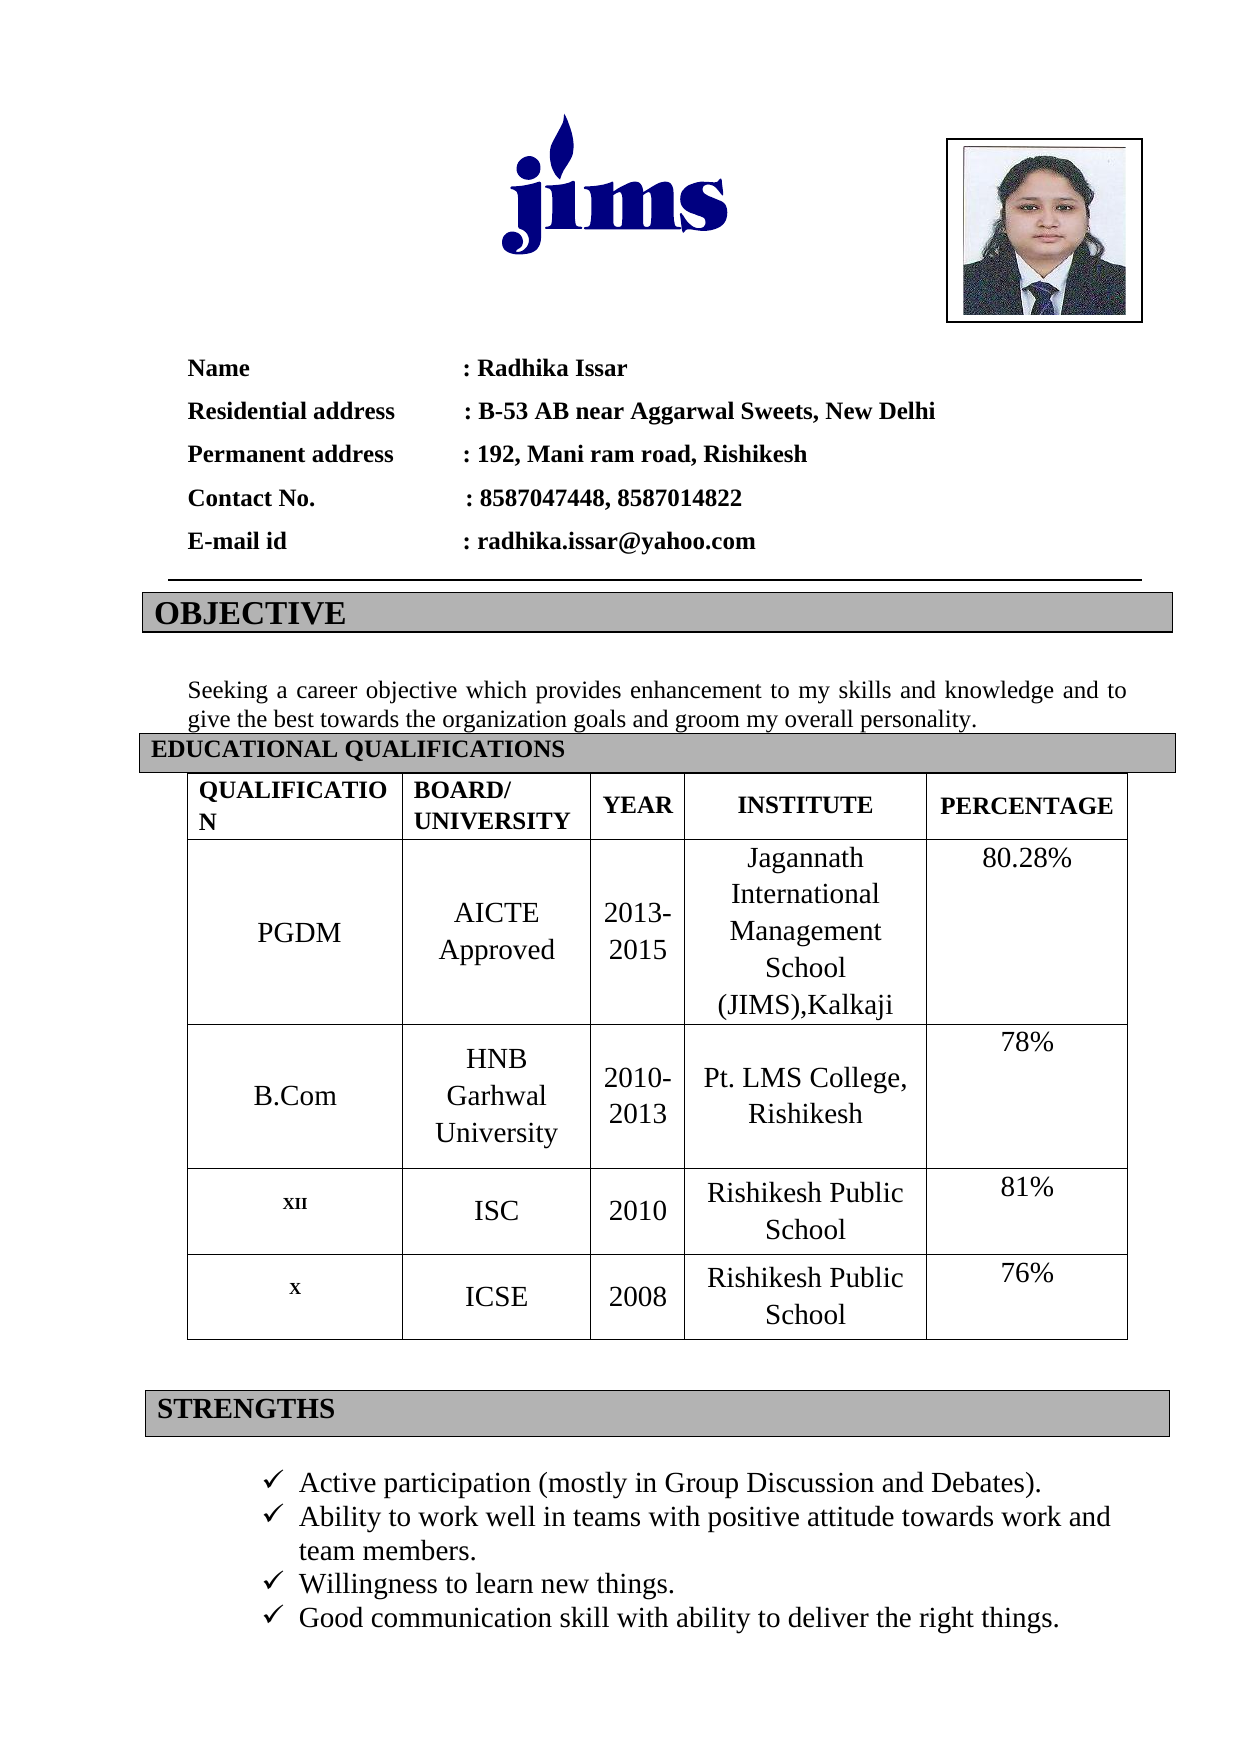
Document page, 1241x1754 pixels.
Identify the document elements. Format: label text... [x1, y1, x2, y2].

table_cell 81% [927, 1169, 1127, 1254]
table_header QUALIFICATION [188, 774, 402, 839]
list Active participation (mostly in Group Discussion and Debates). [261, 1465, 1128, 1499]
table_header OBJECTIVE [143, 593, 1172, 631]
text Residential address : B-53 AB near Aggarwal Sweets, New Delhi [187, 396, 1128, 425]
picture [963, 146, 1126, 315]
text Permanent address : 192, Mani ram road, Rishikesh [187, 439, 1128, 468]
table_cell AICTE Approved [403, 840, 590, 1023]
table_header INSTITUTE [685, 774, 926, 839]
table_cell 78% [927, 1025, 1127, 1168]
text Contact No. : 8587047448, 8587014822 [187, 483, 1128, 511]
table_cell Pt. LMS College, Rishikesh [685, 1025, 926, 1168]
table_cell 2008 [591, 1255, 684, 1338]
table_cell Jagannath International Management School (JIMS),Kalkaji [685, 840, 926, 1023]
text Name : Radhika Issar [187, 353, 1128, 382]
table_header PERCENTAGE [927, 774, 1127, 839]
table_cell ICSE [403, 1255, 590, 1338]
table_cell HNB Garhwal University [403, 1025, 590, 1168]
table_header STRENGTHS [146, 1391, 1169, 1436]
table_cell Rishikesh Public School [685, 1255, 926, 1338]
table_header YEAR [591, 774, 684, 839]
table_cell XII [188, 1169, 402, 1254]
text E-mail id : radhika.issar@yahoo.com [187, 526, 1128, 554]
table_cell 2010-2013 [591, 1025, 684, 1168]
table_header BOARD/ UNIVERSITY [403, 774, 590, 839]
table_cell X [188, 1255, 402, 1338]
list Willingness to learn new things. [261, 1566, 1128, 1600]
table_cell 76% [927, 1255, 1127, 1338]
list Ability to work well in teams with positive attitude towards work and team members. [261, 1499, 1128, 1566]
text Seeking a career objective which provides enhancement to my skills and knowledge and to give the best towards the organization goals and groom my overall personality. [187, 676, 1128, 733]
table_cell B.Com [188, 1025, 402, 1168]
table_cell Rishikesh Public School [685, 1169, 926, 1254]
table_cell PGDM [188, 840, 402, 1023]
list Good communication skill with ability to deliver the right things. [261, 1600, 1128, 1633]
table_cell 80.28% [927, 840, 1127, 1023]
table_cell 2013-2015 [591, 840, 684, 1023]
table_header EDUCATIONAL QUALIFICATIONS [140, 734, 1175, 772]
table_cell 2010 [591, 1169, 684, 1254]
table_cell ISC [403, 1169, 590, 1254]
